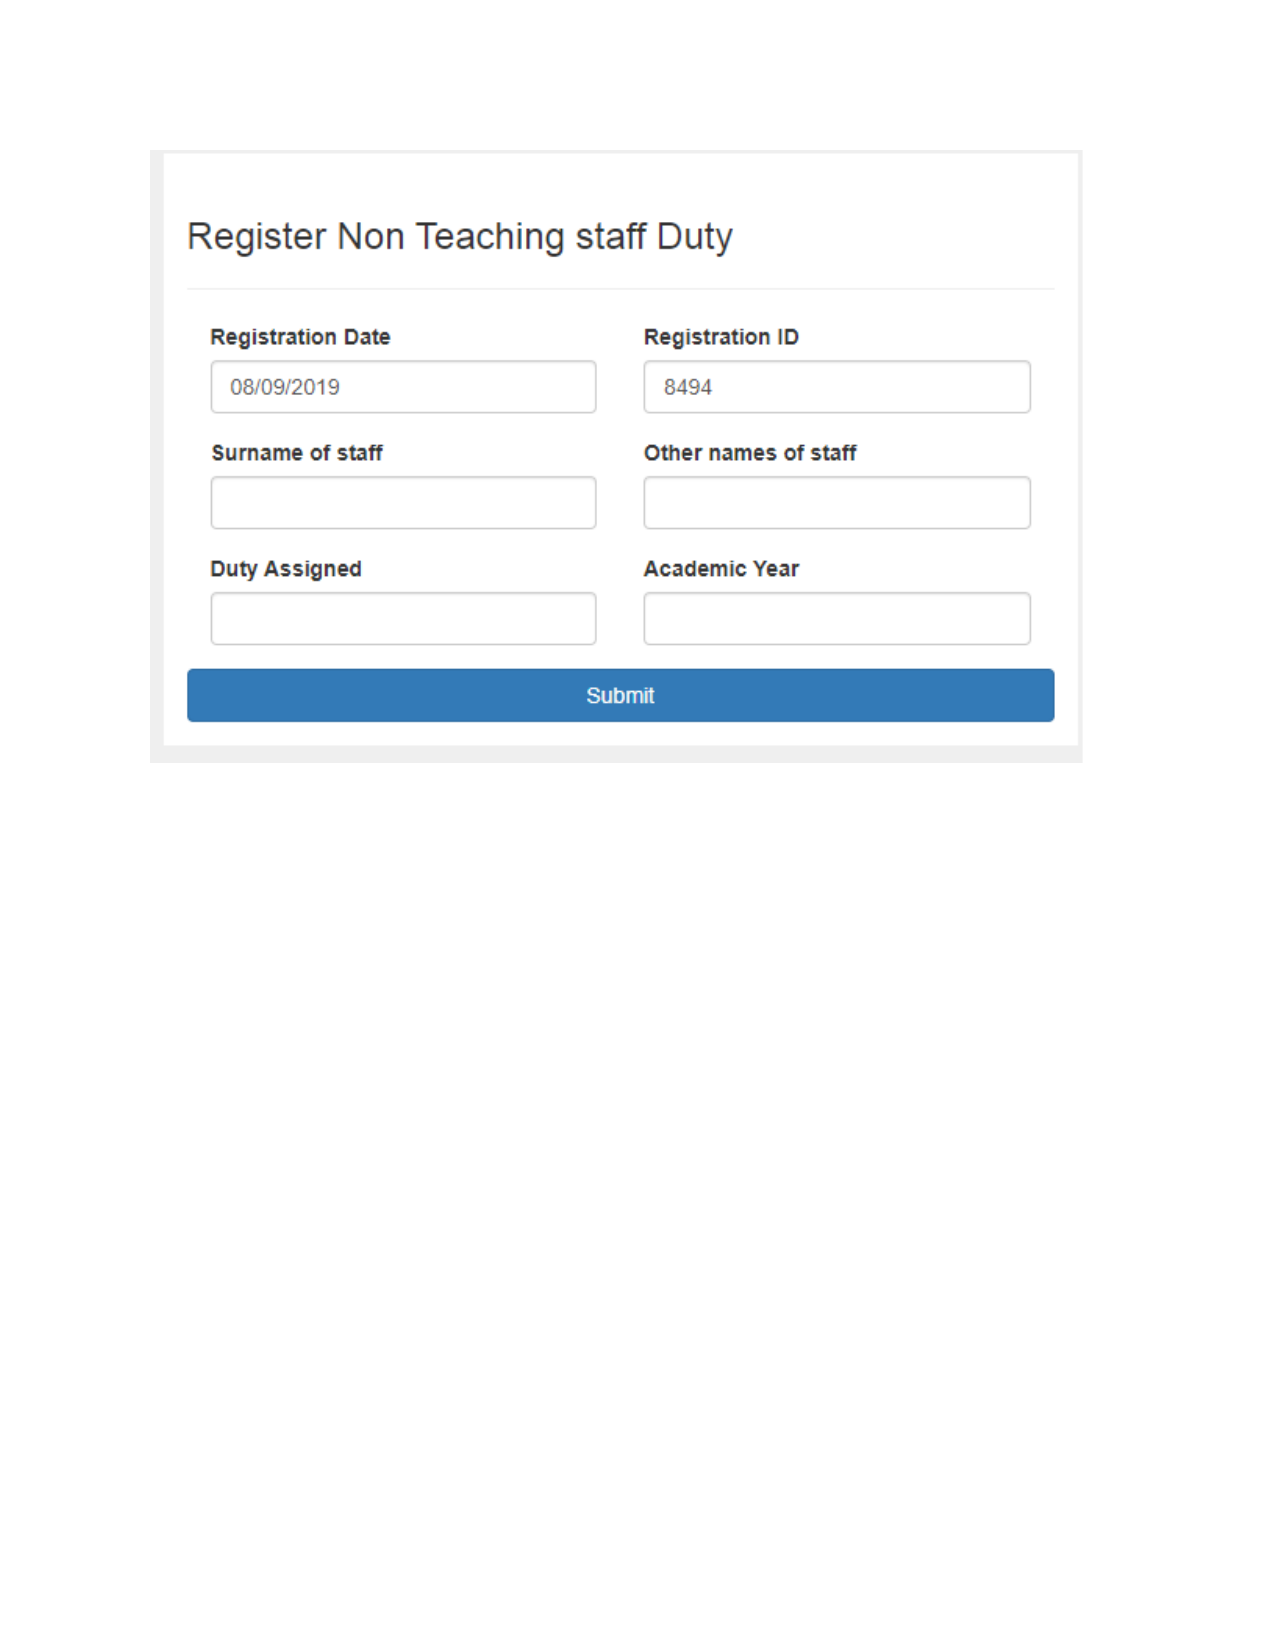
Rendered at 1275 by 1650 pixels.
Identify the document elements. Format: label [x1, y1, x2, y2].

picture [150, 150, 1083, 763]
